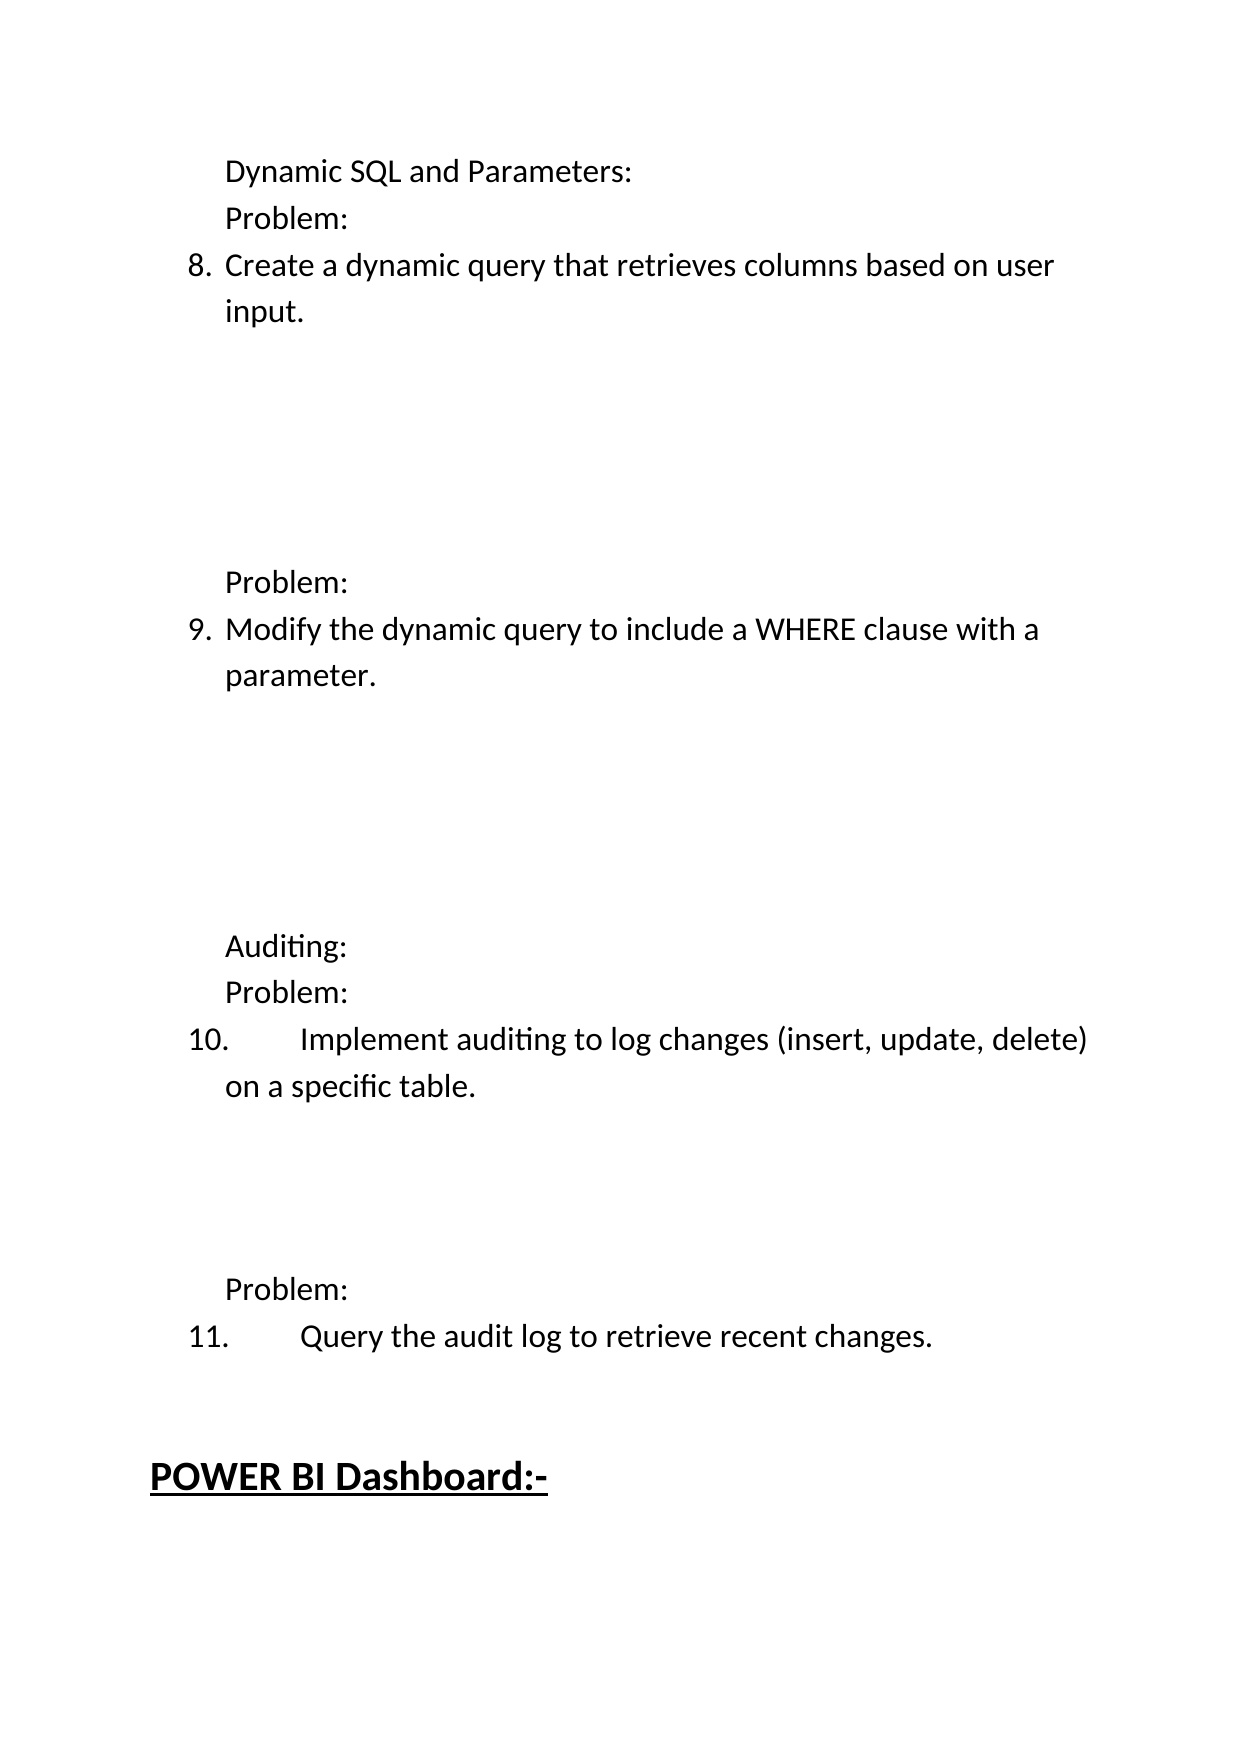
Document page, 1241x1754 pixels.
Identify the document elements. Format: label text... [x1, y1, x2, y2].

list Problem: [225, 197, 1090, 237]
list Dynamic SQL and Parameters: [225, 150, 1090, 191]
list Query the audit log to retrieve recent changes. [187, 1314, 1090, 1355]
list Auditing: [225, 925, 1090, 965]
list Problem: [225, 971, 1090, 1012]
list Problem: [225, 1268, 1090, 1308]
list Implement auditing to log changes (insert, update, delete) on a specific table. [187, 1018, 1090, 1106]
list Create a dynamic query that retrieves columns based on user input. [187, 243, 1090, 331]
list Modify the dynamic query to include a WHERE clause with a parameter. [187, 607, 1090, 695]
list Problem: [225, 561, 1090, 601]
text POWER BI Dashboard:- [150, 1450, 1090, 1501]
